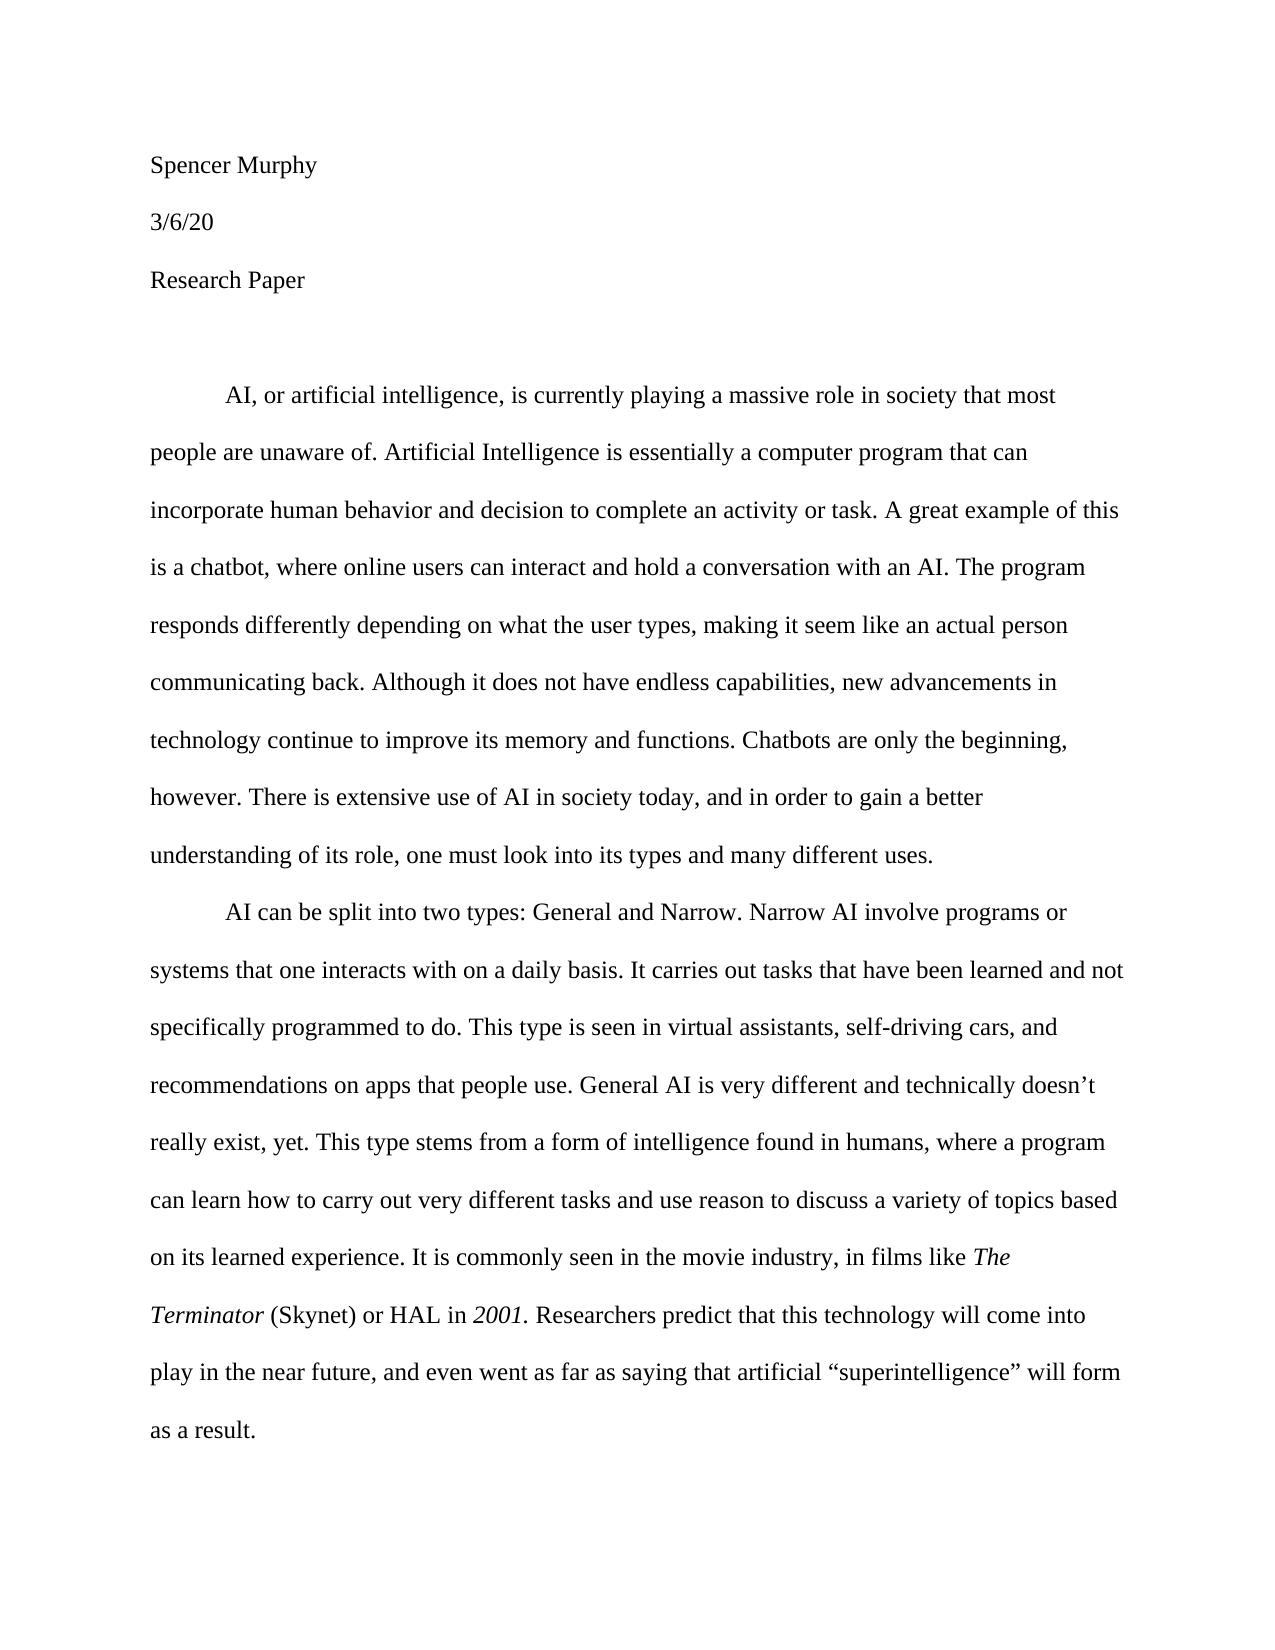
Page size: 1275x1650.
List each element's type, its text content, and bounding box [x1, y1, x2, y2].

text AI can be split into two types: General and Narrow. Narrow AI involve programs or systems that one interacts with on a daily basis. It carries out tasks that have been learned and not specifically programmed to do. This type is seen in virtual assistants, self-driving cars, and recommendations on apps that people use. General AI is very different and technically doesn’t really exist, yet. This type stems from a form of intelligence found in humans, where a program can learn how to carry out very different tasks and use reason to discuss a variety of topics based on its learned experience. It is commonly seen in the movie industry, in films like The Terminator (Skynet) or HAL in 2001. Researchers predict that this technology will come into play in the near future, and even went as far as saying that artificial “superintelligence” will form as a result. [150, 897, 1125, 1444]
text AI, or artificial intelligence, is currently playing a massive role in society that most people are unaware of. Artificial Intelligence is essentially a computer program that can incorporate human behavior and decision to complete an activity or task. A great example of this is a chatbot, where online users can interact and hold a conversation with an AI. The program responds differently depending on what the user types, making it seem like an actual person communicating back. Although it does not have endless capabilities, new advancements in technology continue to improve its memory and functions. Chatbots are only the beginning, however. There is extensive use of AI in society today, and in order to gain a better understanding of its role, one must look into its types and many different uses. [150, 380, 1125, 869]
text 3/6/20 [150, 207, 1125, 236]
text Research Paper [150, 265, 1125, 294]
text Spencer Murphy [150, 150, 1125, 179]
